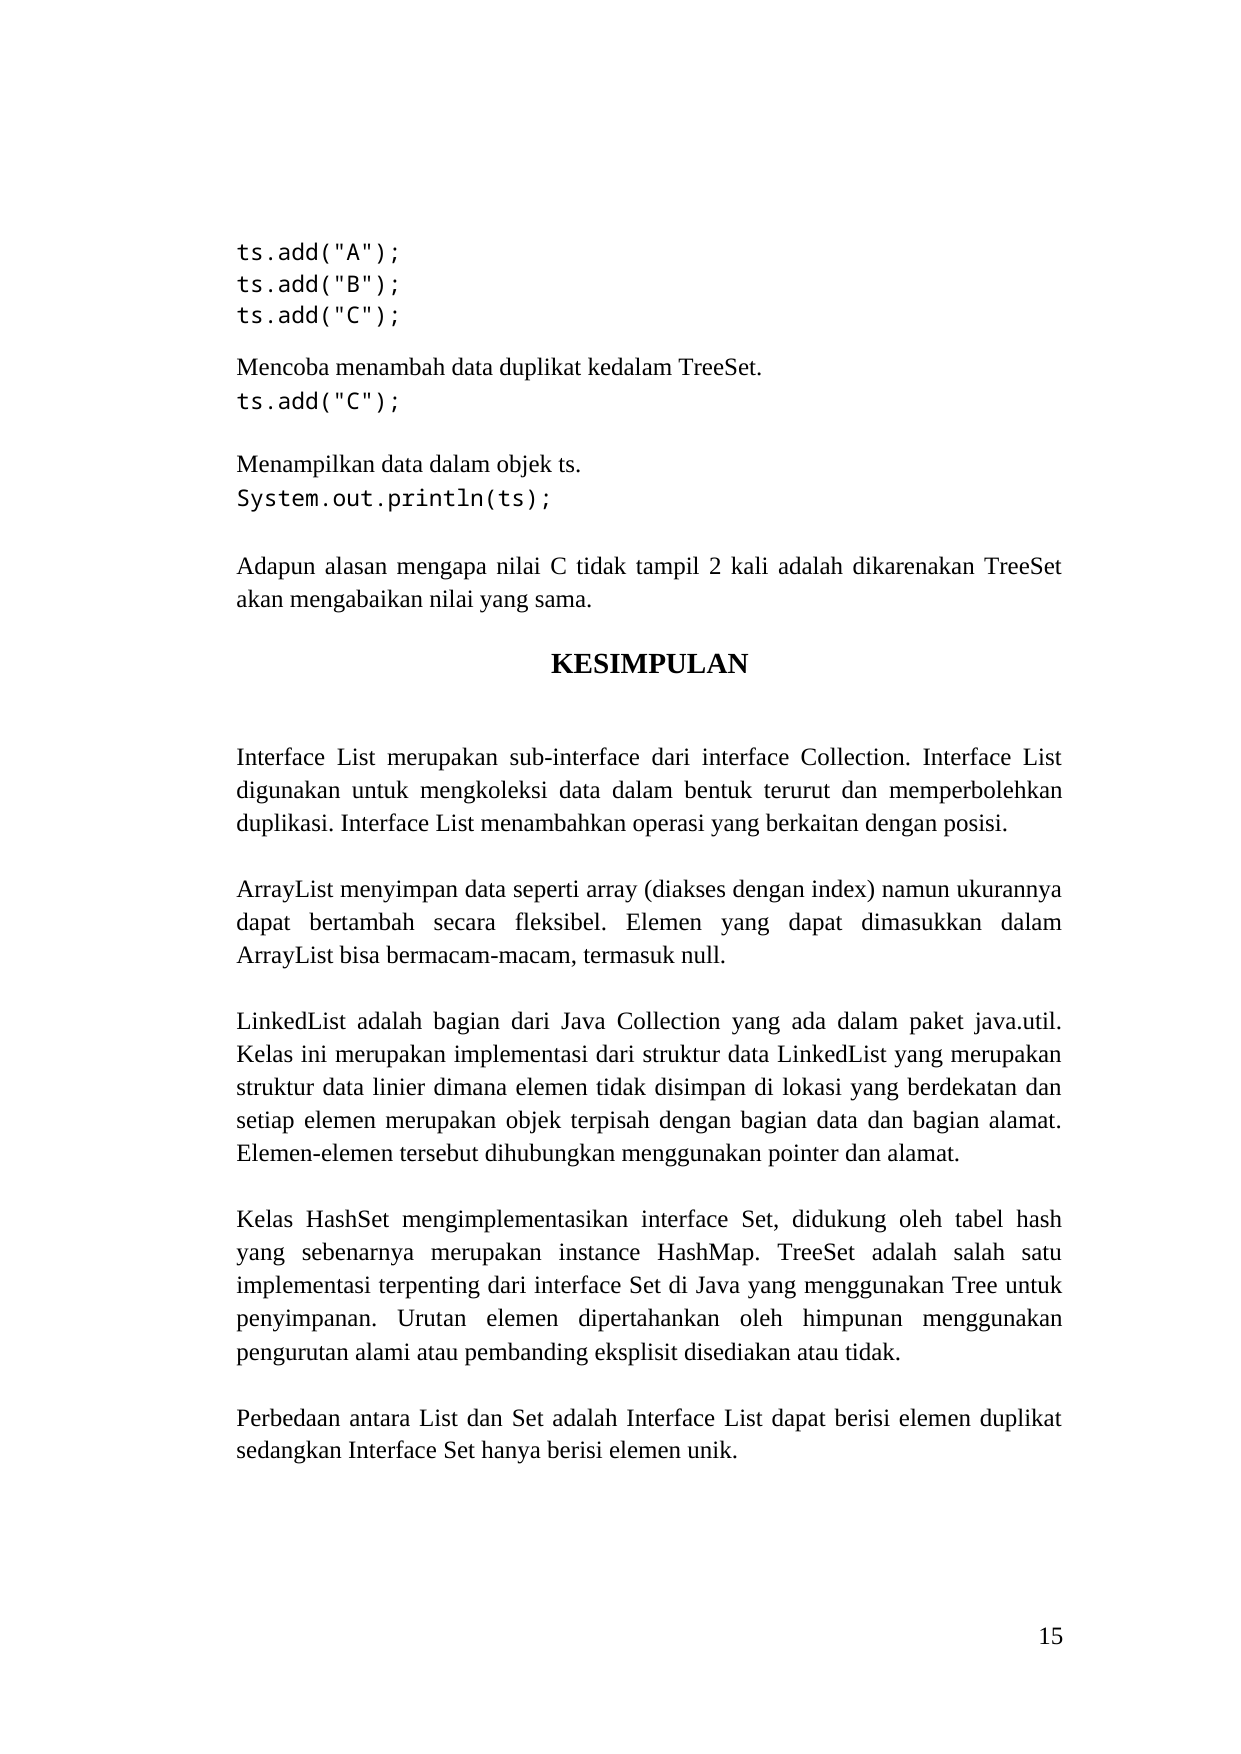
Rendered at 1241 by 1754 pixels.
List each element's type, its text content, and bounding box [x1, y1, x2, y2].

text ts.add("A"); [236, 236, 1063, 267]
text ArrayList menyimpan data seperti array (diakses dengan index) namun ukurannya dapat bertambah secara fleksibel. Elemen yang dapat dimasukkan dalam ArrayList bisa bermacam-macam, termasuk null. [236, 874, 1063, 969]
text Mencoba menambah data duplikat kedalam TreeSet. [236, 352, 1063, 381]
text Interface List merupakan sub-interface dari interface Collection. Interface List digunakan untuk mengkoleksi data dalam bentuk terurut dan memperbolehkan duplikasi. Interface List menambahkan operasi yang berkaitan dengan posisi. [236, 742, 1063, 837]
text LinkedList adalah bagian dari Java Collection yang ada dalam paket java.util. Kelas ini merupakan implementasi dari struktur data LinkedList yang merupakan struktur data linier dimana elemen tidak disimpan di lokasi yang berdekatan dan setiap elemen merupakan objek terpisah dengan bagian data dan bagian alamat. Elemen-elemen tersebut dihubungkan menggunakan pointer dan alamat. [236, 1006, 1063, 1167]
text Menampilkan data dalam objek ts. [236, 449, 1063, 478]
text Kelas HashSet mengimplementasikan interface Set, didukung oleh tabel hash yang sebenarnya merupakan instance HashMap. TreeSet adalah salah satu implementasi terpenting dari interface Set di Java yang menggunakan Tree untuk penyimpanan. Urutan elemen dipertahankan oleh himpunan menggunakan pengurutan alami atau pembanding eksplisit disediakan atau tidak. [236, 1204, 1063, 1365]
text ts.add("C"); [236, 299, 1063, 330]
text Adapun alasan mengapa nilai C tidak tampil 2 kali adalah dikarenakan TreeSet akan mengabaikan nilai yang sama. [236, 551, 1063, 613]
text System.out.println(ts); [236, 482, 1063, 513]
text ts.add("C"); [236, 385, 1063, 416]
subtitle KESIMPULAN [236, 646, 1063, 680]
text Perbedaan antara List dan Set adalah Interface List dapat berisi elemen duplikat sedangkan Interface Set hanya berisi elemen unik. [236, 1403, 1063, 1464]
text ts.add("B"); [236, 267, 1063, 299]
